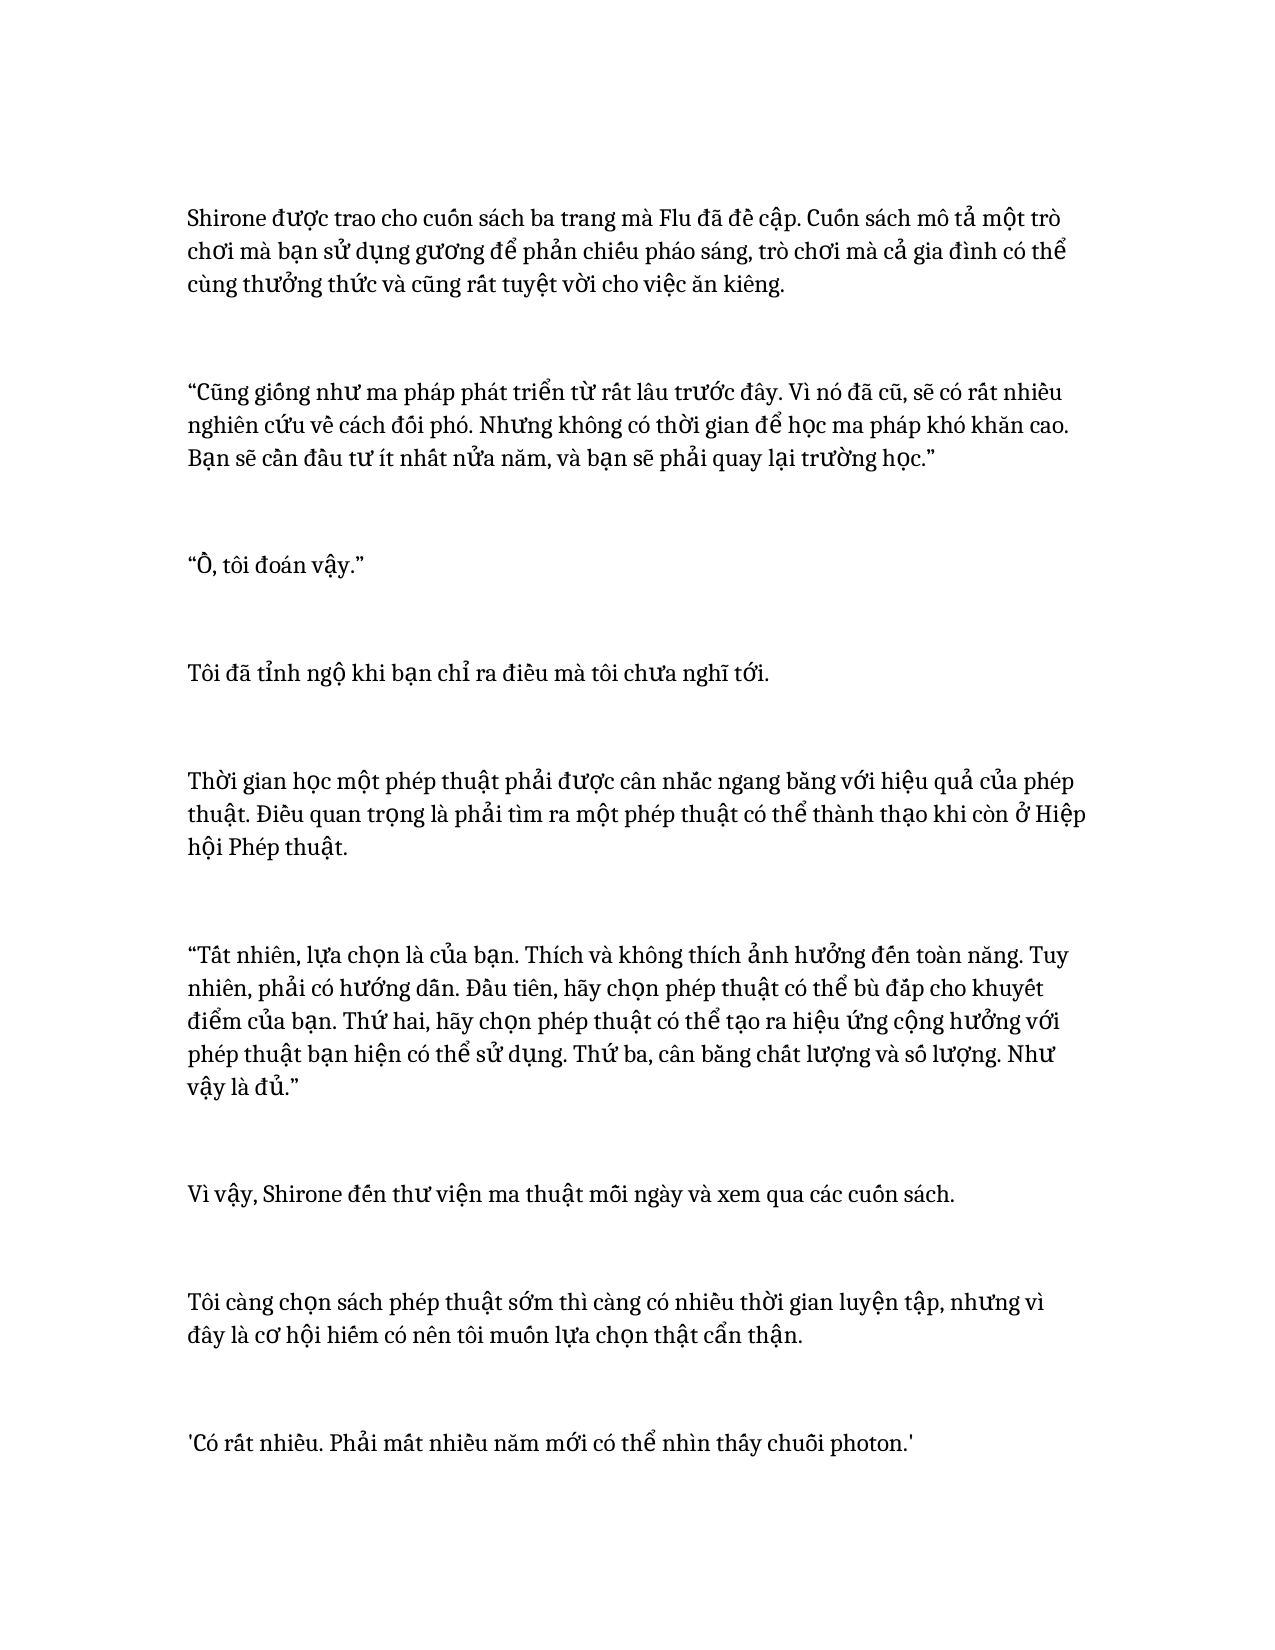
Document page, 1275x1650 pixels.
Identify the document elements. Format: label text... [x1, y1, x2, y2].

text “Cũng giống như ma pháp phát triển từ rất lâu trước đây. Vì nó đã cũ, sẽ có rất nhiều nghiên cứu về cách đối phó. Nhưng không có thời gian để học ma pháp khó khăn cao. Bạn sẽ cần đầu tư ít nhất nửa năm, và bạn sẽ phải quay lại trường học.” [187, 378, 1087, 472]
text Tôi càng chọn sách phép thuật sớm thì càng có nhiều thời gian luyện tập, nhưng vì đây là cơ hội hiếm có nên tôi muốn lựa chọn thật cẩn thận. [187, 1288, 1087, 1350]
text Shirone được trao cho cuốn sách ba trang mà Flu đã đề cập. Cuốn sách mô tả một trò chơi mà bạn sử dụng gương để phản chiếu pháo sáng, trò chơi mà cả gia đình có thể cùng thưởng thức và cũng rất tuyệt vời cho việc ăn kiêng. [187, 204, 1087, 299]
text “Ồ, tôi đoán vậy.” [187, 551, 1087, 580]
text 'Có rất nhiều. Phải mất nhiều năm mới có thể nhìn thấy chuỗi photon.' [187, 1429, 1087, 1457]
text Tôi đã tỉnh ngộ khi bạn chỉ ra điều mà tôi chưa nghĩ tới. [187, 659, 1087, 688]
text Thời gian học một phép thuật phải được cân nhắc ngang bằng với hiệu quả của phép thuật. Điều quan trọng là phải tìm ra một phép thuật có thể thành thạo khi còn ở Hiệp hội Phép thuật. [187, 767, 1087, 862]
text “Tất nhiên, lựa chọn là của bạn. Thích và không thích ảnh hưởng đến toàn năng. Tuy nhiên, phải có hướng dẫn. Đầu tiên, hãy chọn phép thuật có thể bù đắp cho khuyết điểm của bạn. Thứ hai, hãy chọn phép thuật có thể tạo ra hiệu ứng cộng hưởng với phép thuật bạn hiện có thể sử dụng. Thứ ba, cân bằng chất lượng và số lượng. Như vậy là đủ.” [187, 941, 1087, 1101]
text Vì vậy, Shirone đến thư viện ma thuật mỗi ngày và xem qua các cuốn sách. [187, 1180, 1087, 1209]
